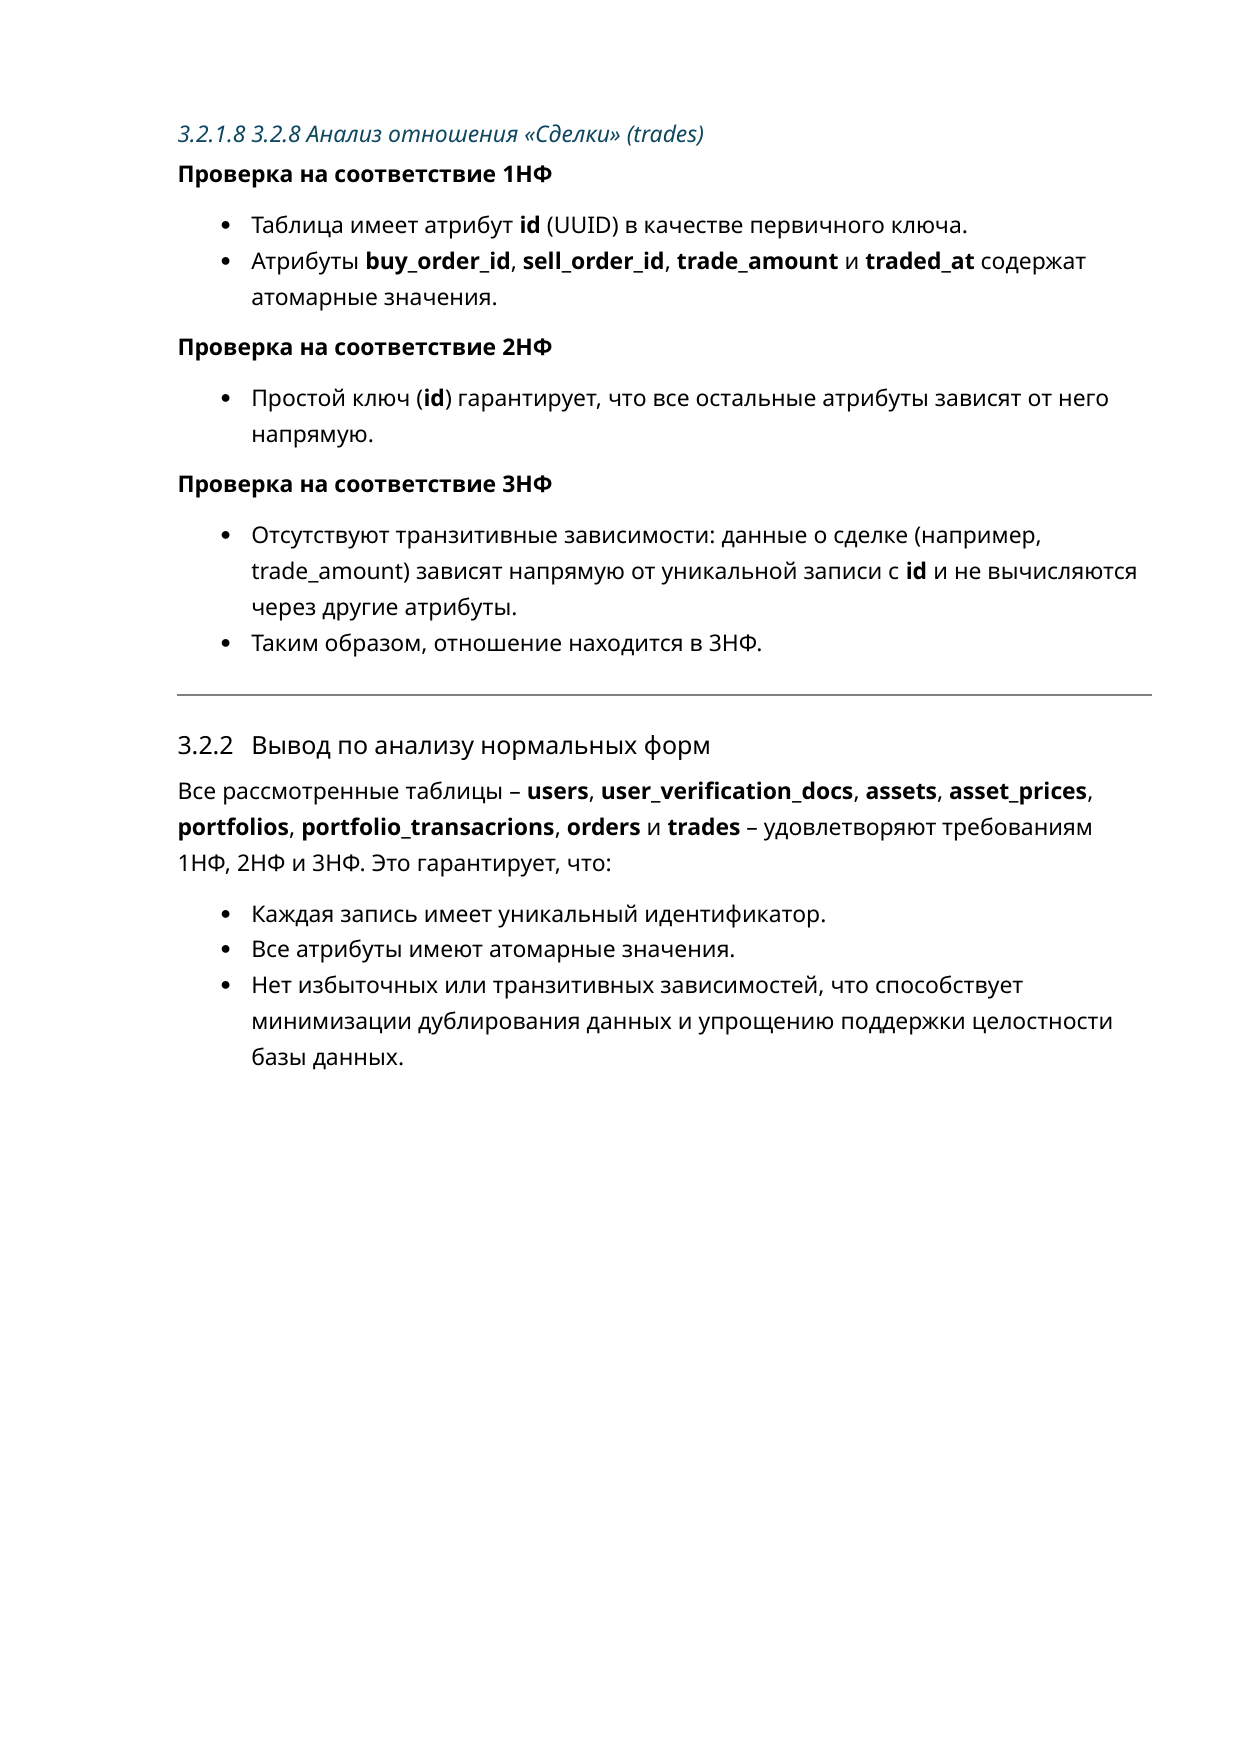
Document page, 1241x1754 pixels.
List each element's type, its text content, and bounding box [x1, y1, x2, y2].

list Таким образом, отношение находится в 3НФ. [222, 626, 1152, 658]
list Отсутствуют транзитивные зависимости: данные о сделке (например, trade_amount) зависят напрямую от уникальной записи с id и не вычисляются через другие атрибуты. [222, 519, 1152, 622]
list Каждая запись имеет уникальный идентификатор. [222, 897, 1152, 929]
text Проверка на соответствие 2НФ [177, 331, 1152, 362]
list Таблица имеет атрибут id (UUID) в качестве первичного ключа. [222, 209, 1152, 240]
list Простой ключ (id) гарантирует, что все остальные атрибуты зависят от него напрямую. [222, 382, 1152, 449]
text Проверка на соответствие 3НФ [177, 468, 1152, 499]
subtitle 3.2.8 Анализ отношения «Сделки» (trades) [177, 118, 1152, 149]
list Все атрибуты имеют атомарные значения. [222, 933, 1152, 965]
text Проверка на соответствие 1НФ [177, 158, 1152, 189]
list Нет избыточных или транзитивных зависимостей, что способствует минимизации дублирования данных и упрощению поддержки целостности базы данных. [222, 969, 1152, 1072]
text Все рассмотренные таблицы – users, user_verification_docs, assets, asset_prices, portfolios, portfolio_transacrions, orders и trades – удовлетворяют требованиям 1НФ, 2НФ и 3НФ. Это гарантирует, что: [177, 775, 1152, 878]
list Атрибуты buy_order_id, sell_order_id, trade_amount и traded_at содержат атомарные значения. [222, 245, 1152, 312]
subtitle Вывод по анализу нормальных форм [177, 728, 1152, 762]
